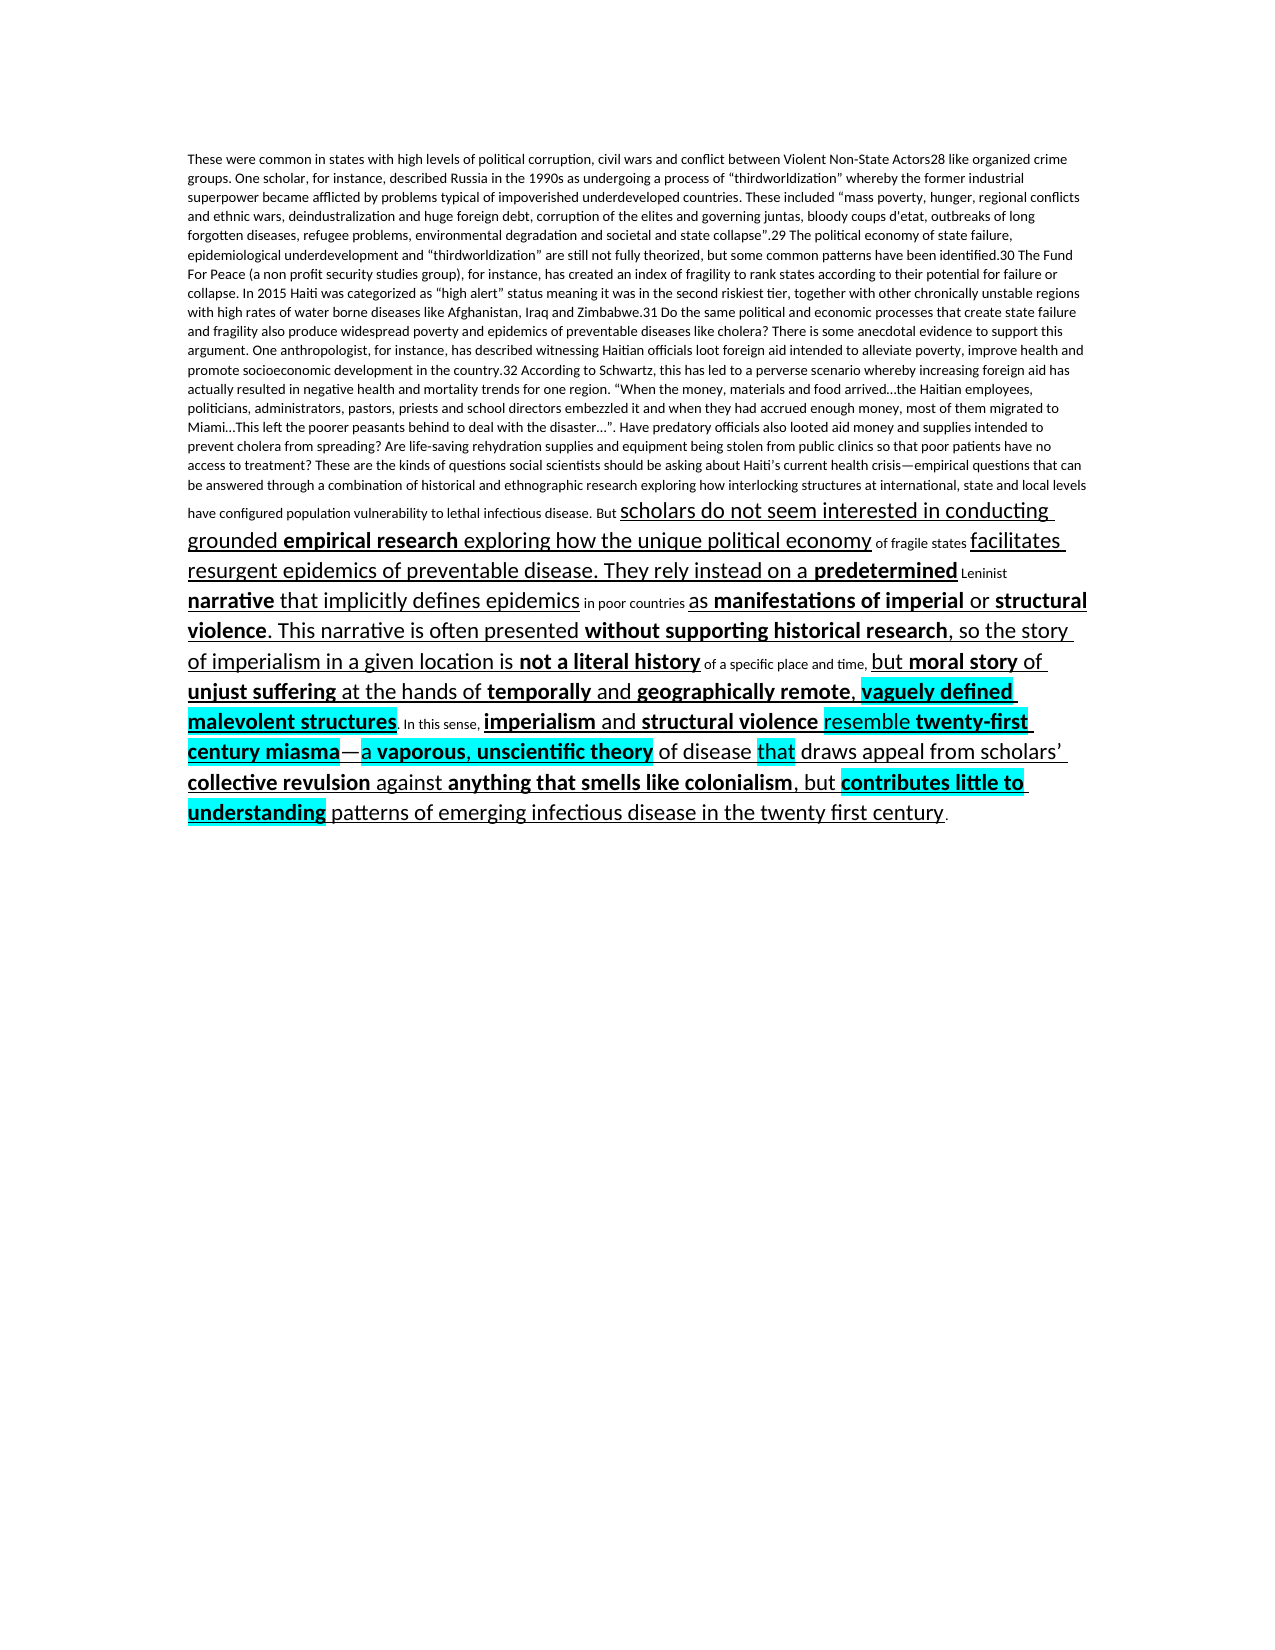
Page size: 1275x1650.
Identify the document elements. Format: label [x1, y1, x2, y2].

text [187, 150, 1087, 826]
